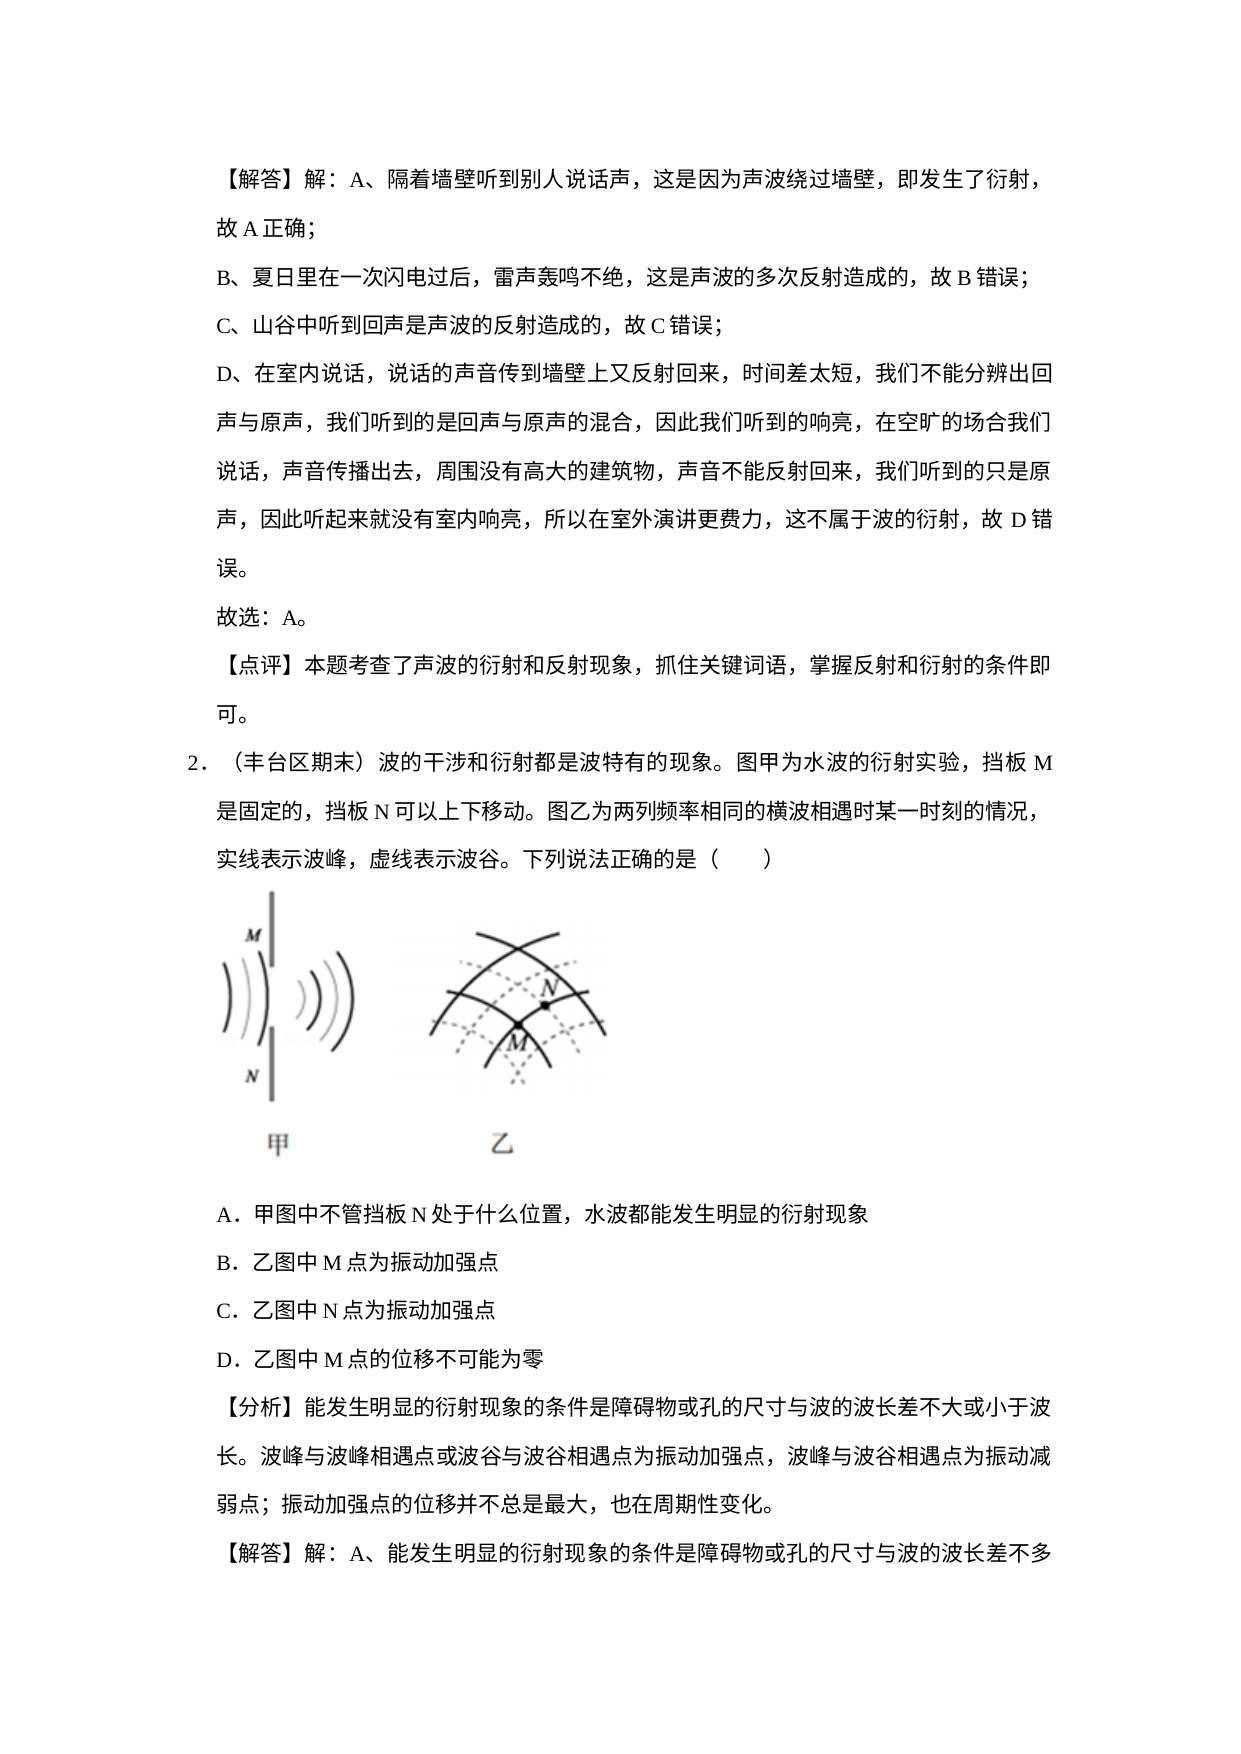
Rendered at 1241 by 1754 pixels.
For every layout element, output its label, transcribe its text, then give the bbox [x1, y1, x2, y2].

picture [216, 890, 612, 1163]
text 故选：A。 [216, 599, 1053, 632]
text A．甲图中不管挡板N处于什么位置，水波都能发生明显的衍射现象 [187, 1196, 1053, 1229]
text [216, 1535, 1053, 1568]
text 2．（丰台区期末）波的干涉和衍射都是波特有的现象。图甲为水波的衍射实验，挡板M是固定的，挡板N可以上下移动。图乙为两列频率相同的横波相遇时某一时刻的情况，实线表示波峰，虚线表示波谷。下列说法正确的是（ ） [187, 744, 1053, 874]
text 【解答】解：A、隔着墙壁听到别人说话声，这是因为声波绕过墙壁，即发生了衍射，故A正确； [216, 162, 1053, 243]
text D．乙图中M点的位移不可能为零 [187, 1341, 1053, 1374]
text 【分析】能发生明显的衍射现象的条件是障碍物或孔的尺寸与波的波长差不大或小于波长。波峰与波峰相遇点或波谷与波谷相遇点为振动加强点，波峰与波谷相遇点为振动减弱点；振动加强点的位移并不总是最大，也在周期性变化。 [216, 1389, 1053, 1519]
text C．乙图中N点为振动加强点 [187, 1293, 1053, 1325]
text B、夏日里在一次闪电过后，雷声轰鸣不绝，这是声波的多次反射造成的，故B错误； [216, 259, 1053, 292]
text D、在室内说话，说话的声音传到墙壁上又反射回来，时间差太短，我们不能分辨出回声与原声，我们听到的是回声与原声的混合，因此我们听到的响亮，在空旷的场合我们说话，声音传播出去，周围没有高大的建筑物，声音不能反射回来，我们听到的只是原声，因此听起来就没有室内响亮，所以在室外演讲更费力，这不属于波的衍射，故D错误。 [216, 356, 1053, 583]
text B．乙图中M点为振动加强点 [187, 1244, 1053, 1277]
text C、山谷中听到回声是声波的反射造成的，故C错误； [216, 307, 1053, 340]
text 【点评】本题考查了声波的衍射和反射现象，抓住关键词语，掌握反射和衍射的条件即可。 [216, 647, 1053, 729]
